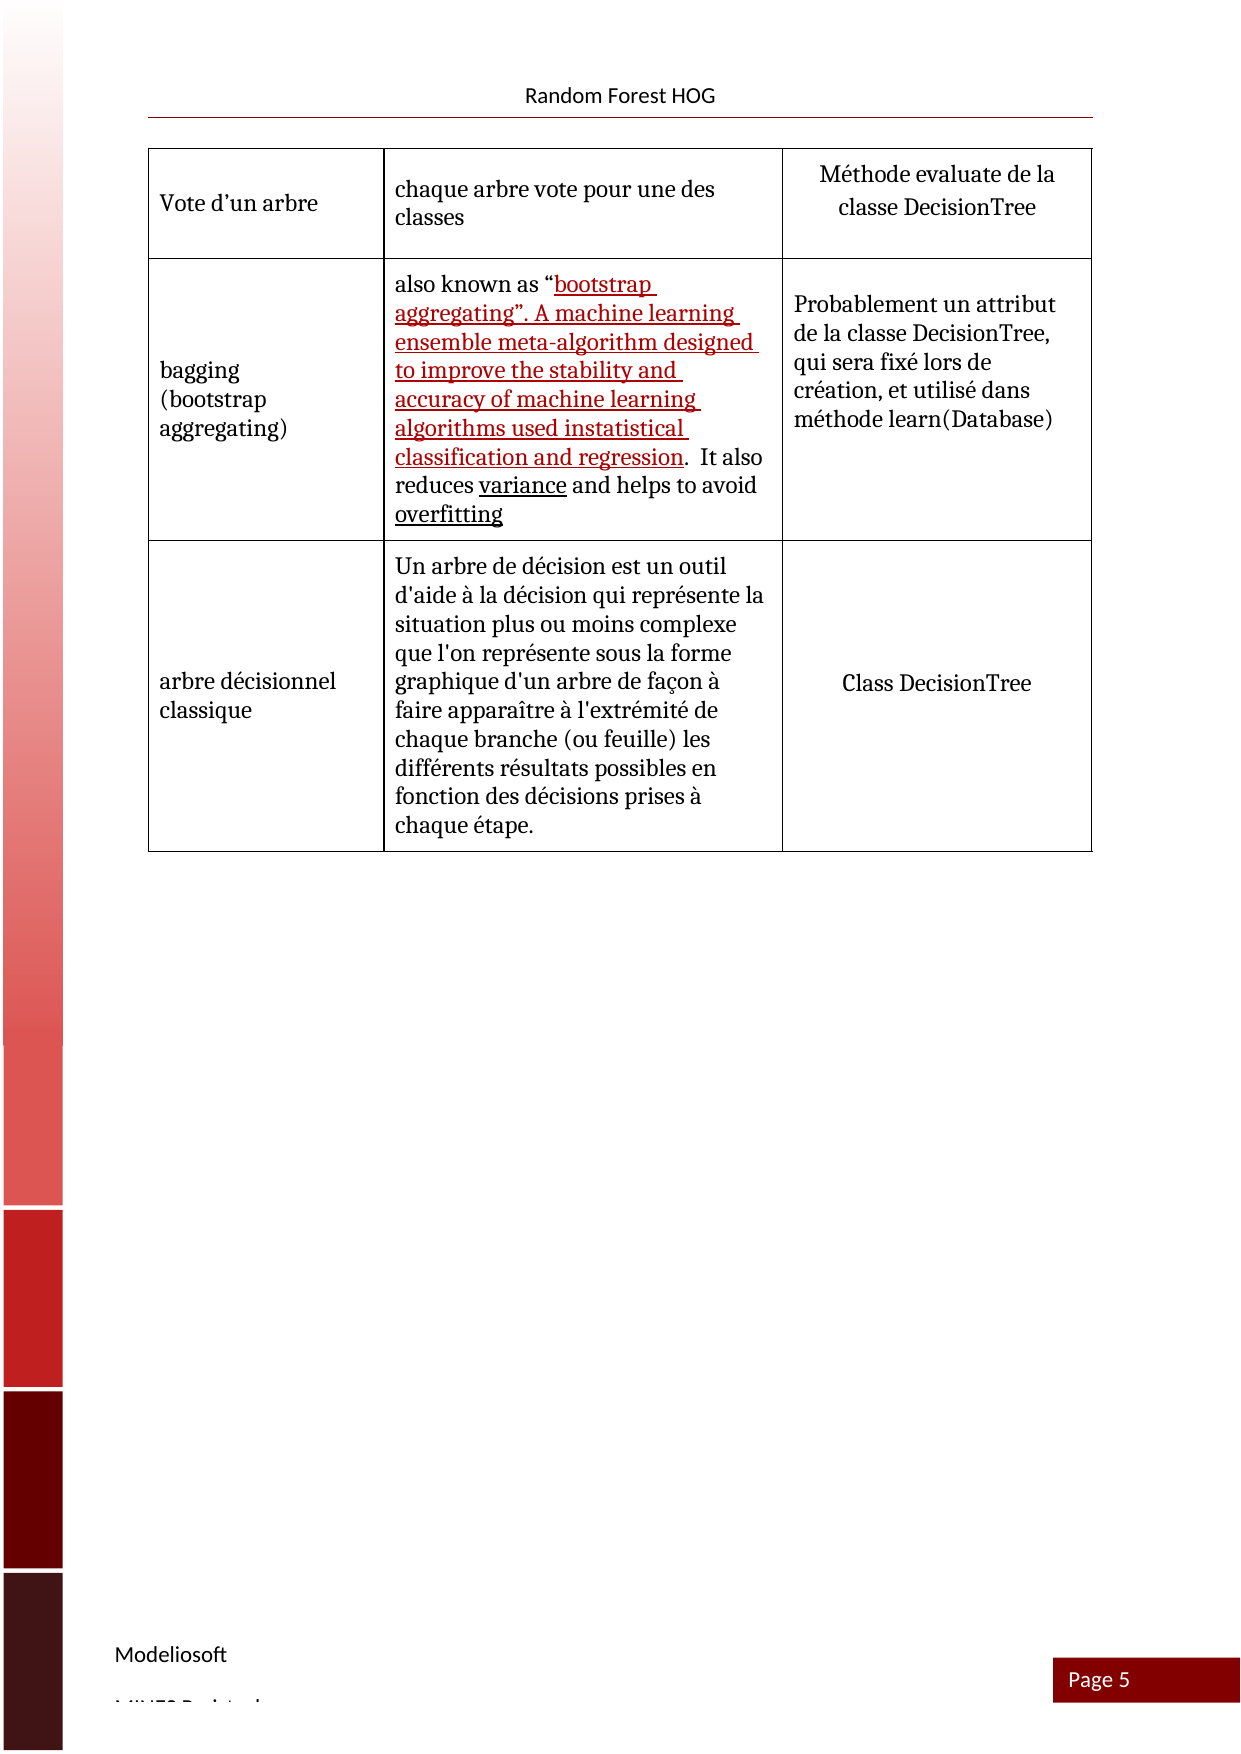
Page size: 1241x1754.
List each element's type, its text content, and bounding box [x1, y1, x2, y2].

table_cell arbre décisionnel classique [149, 541, 383, 851]
table_cell also known as “bootstrap aggregating”. A machine learning ensemble meta-algorithm designed to improve the stability and accuracy of machine learning algorithms used instatistical classification and regression. It also reduces variance and helps to avoid overfitting [385, 259, 782, 540]
table_cell Vote d’un arbre [149, 149, 383, 257]
table_cell chaque arbre vote pour une des classes [385, 149, 782, 257]
table_cell Un arbre de décision est un outil d'aide à la décision qui représente la situation plus ou moins complexe que l'on représente sous la forme graphique d'un arbre de façon à faire apparaître à l'extrémité de chaque branche (ou feuille) les différents résultats possibles en fonction des décisions prises à chaque étape. [385, 541, 782, 851]
table_cell Méthode evaluate de la classe DecisionTree [783, 149, 1091, 257]
table_cell bagging (bootstrap aggregating) [149, 259, 383, 540]
table_cell Probablement un attribut de la classe DecisionTree, qui sera fixé lors de création, et utilisé dans méthode learn(Database) [783, 259, 1091, 540]
table_cell Class DecisionTree [783, 541, 1091, 851]
